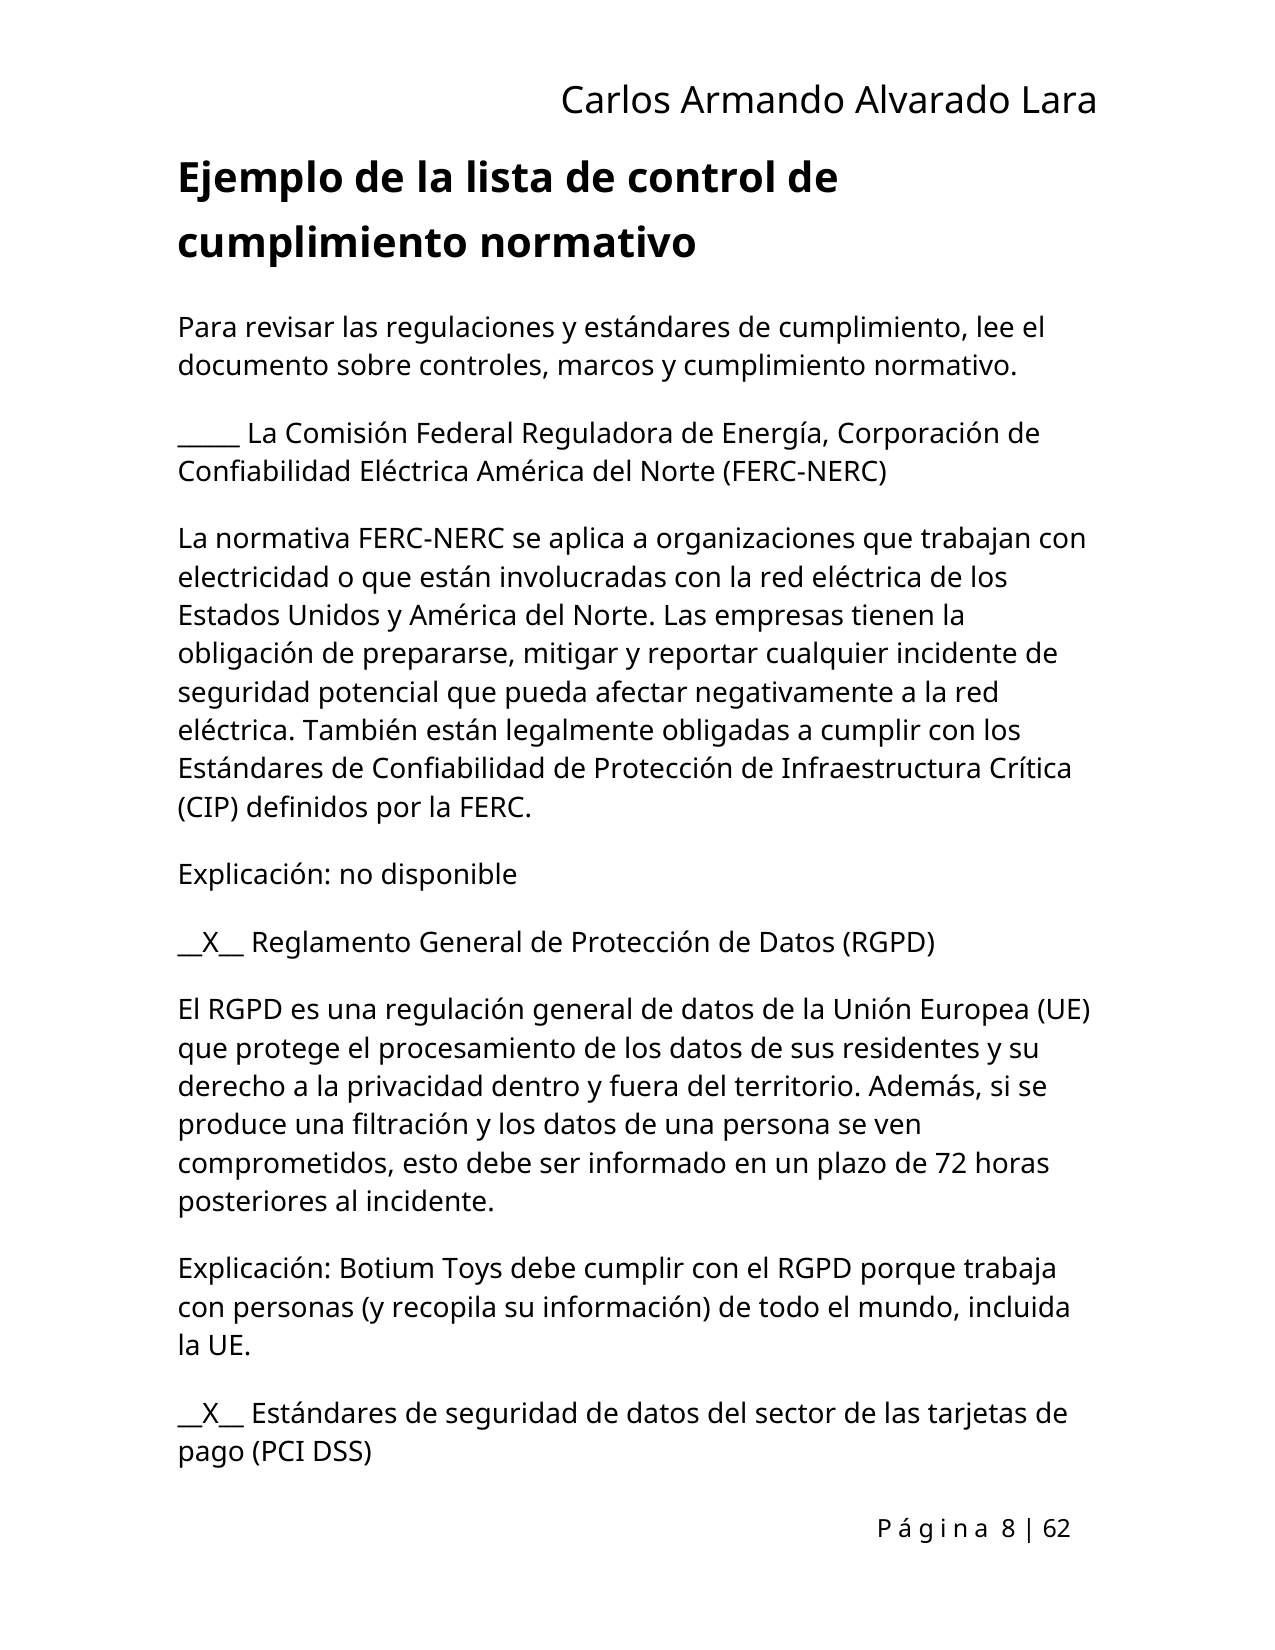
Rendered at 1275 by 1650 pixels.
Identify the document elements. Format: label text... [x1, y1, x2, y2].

text La normativa FERC-NERC se aplica a organizaciones que trabajan con electricidad o que están involucradas con la red eléctrica de los Estados Unidos y América del Norte. Las empresas tienen la obligación de prepararse, mitigar y reportar cualquier incidente de seguridad potencial que pueda afectar negativamente a la red eléctrica. También están legalmente obligadas a cumplir con los Estándares de Confiabilidad de Protección de Infraestructura Crítica (CIP) definidos por la FERC. [177, 519, 1098, 826]
subtitle Ejemplo de la lista de control de cumplimiento normativo [177, 148, 1098, 269]
text Explicación: no disponible [177, 855, 1098, 893]
text El RGPD es una regulación general de datos de la Unión Europea (UE) que protege el procesamiento de los datos de sus residentes y su derecho a la privacidad dentro y fuera del territorio. Además, si se produce una filtración y los datos de una persona se ven comprometidos, esto debe ser informado en un plazo de 72 horas posteriores al incidente. [177, 990, 1098, 1220]
text __X__ Reglamento General de Protección de Datos (RGPD) [177, 922, 1098, 961]
text __X__ Estándares de seguridad de datos del sector de las tarjetas de pago (PCI DSS) [177, 1393, 1098, 1470]
text Para revisar las regulaciones y estándares de cumplimiento, lee el documento sobre controles, marcos y cumplimiento normativo. [177, 307, 1098, 384]
text Explicación: Botium Toys debe cumplir con el RGPD porque trabaja con personas (y recopila su información) de todo el mundo, incluida la UE. [177, 1249, 1098, 1364]
text _____ La Comisión Federal Reguladora de Energía, Corporación de Confiabilidad Eléctrica América del Norte (FERC-NERC) [177, 413, 1098, 490]
